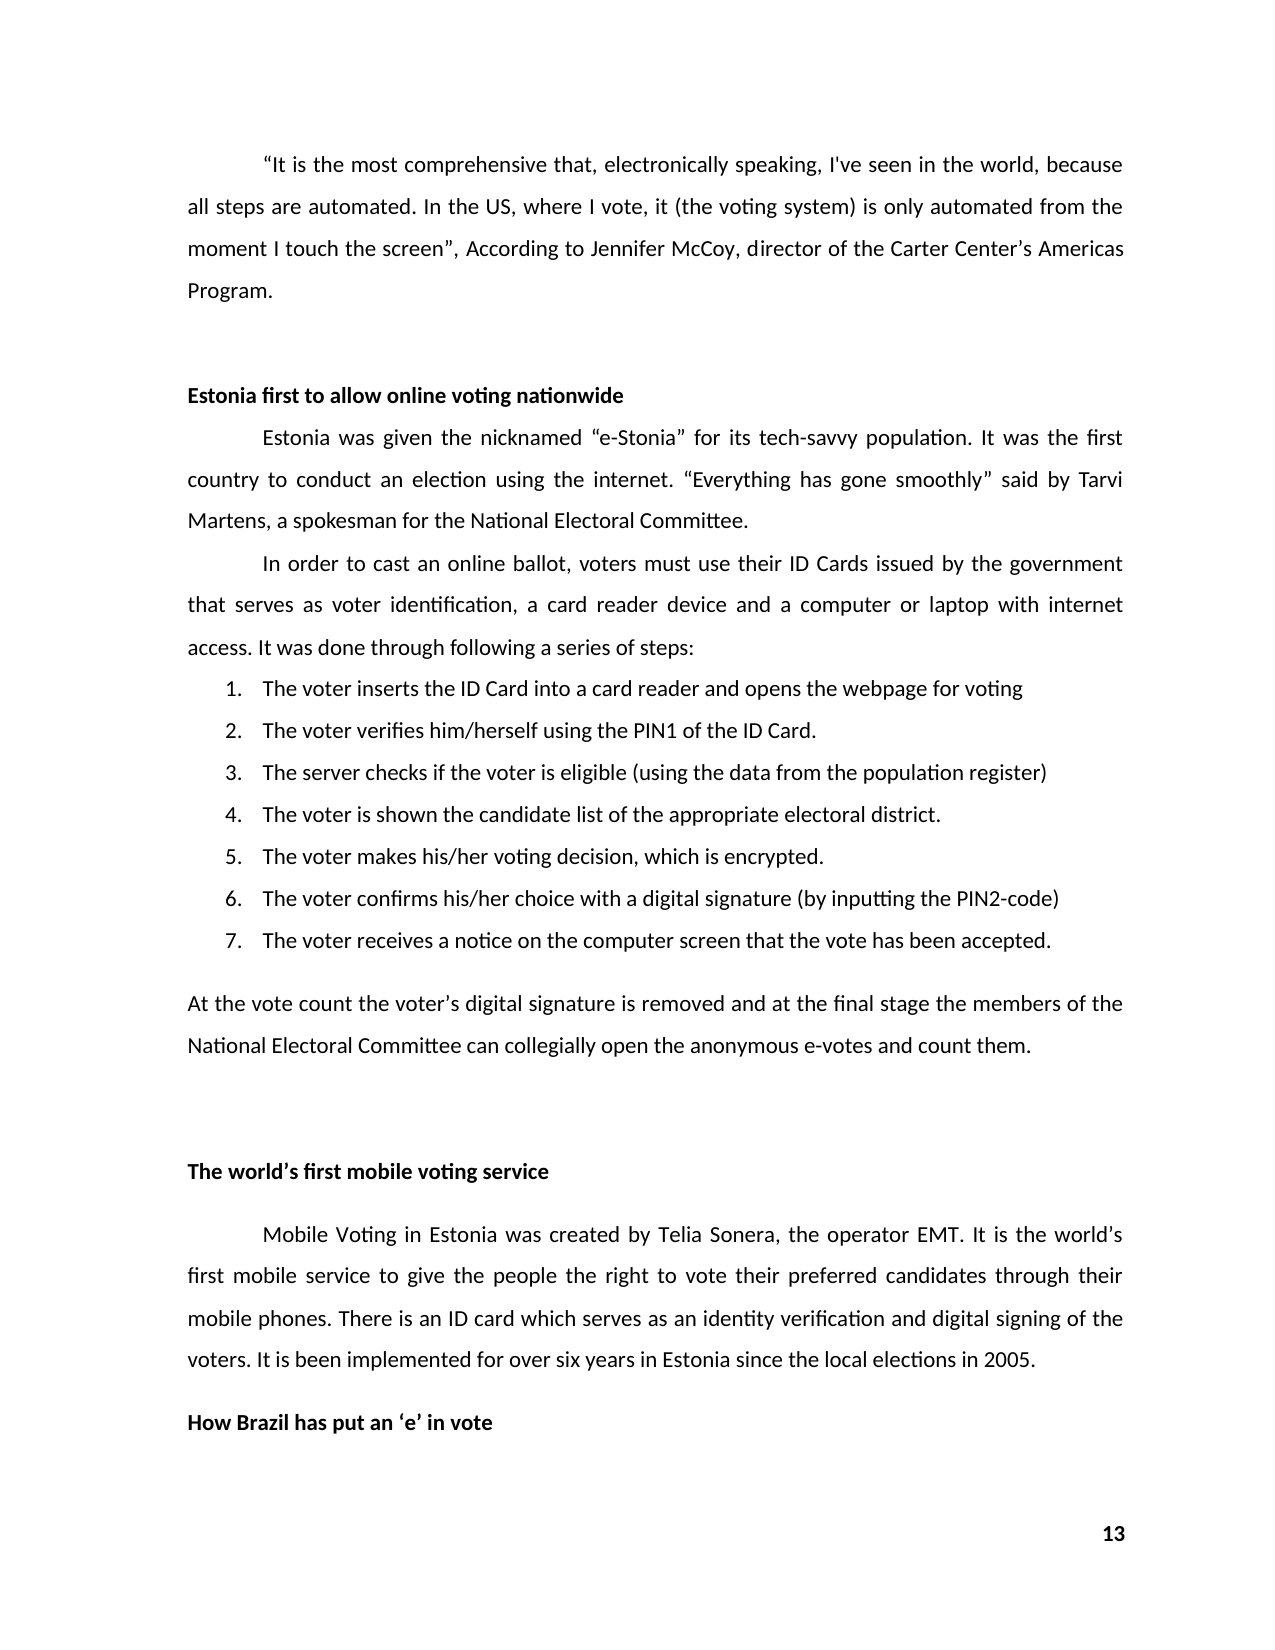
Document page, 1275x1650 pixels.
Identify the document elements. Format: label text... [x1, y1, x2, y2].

text “It is the most comprehensive that, electronically speaking, I've seen in the world, because all steps are automated. In the US, where I vote, it (the voting system) is only automated from the moment I touch the screen”, According to Jennifer McCoy, director of the Carter Center’s Americas Program. [187, 150, 1125, 304]
list The voter is shown the candidate list of the appropriate electoral district. [225, 801, 1125, 828]
text Mobile Voting in Estonia was created by Telia Sonera, the operator EMT. It is the world’s first mobile service to give the people the right to vote their preferred candidates through their mobile phones. There is an ID card which serves as an identity verification and digital signing of the voters. It is been implemented for over six years in Estonia since the local elections in 2005. [187, 1220, 1125, 1374]
list The voter makes his/her voting decision, which is encrypted. [225, 842, 1125, 871]
list The voter verifies him/herself using the PIN1 of the ID Card. [225, 717, 1125, 744]
subtitle Estonia first to allow online voting nationwide [187, 381, 1125, 409]
text How Brazil has put an ‘e’ in vote [187, 1408, 1125, 1436]
list The server checks if the voter is eligible (using the data from the population register) [225, 758, 1125, 787]
text At the vote count the voter’s digital signature is removed and at the final stage the members of the National Electoral Committee can collegially open the anonymous e-votes and count them. [187, 989, 1125, 1059]
subtitle Estonia was given the nicknamed “e-Stonia” for its tech-savvy population. It was the first country to conduct an election using the internet. “Everything has gone smoothly” said by Tarvi Martens, a spokesman for the National Electoral Committee. [187, 423, 1125, 535]
list The voter inserts the ID Card into a card reader and opens the webpage for voting [225, 674, 1125, 703]
list The voter confirms his/her choice with a digital signature (by inputting the PIN2-code) [225, 884, 1125, 912]
text The world’s first mobile voting service [187, 1157, 1125, 1185]
list The voter receives a notice on the computer screen that the vote has been accepted. [225, 926, 1125, 954]
subtitle In order to cast an online ballot, voters must use their ID Cards issued by the government that serves as voter identification, a card reader device and a computer or laptop with internet access. It was done through following a series of steps: [187, 549, 1125, 661]
